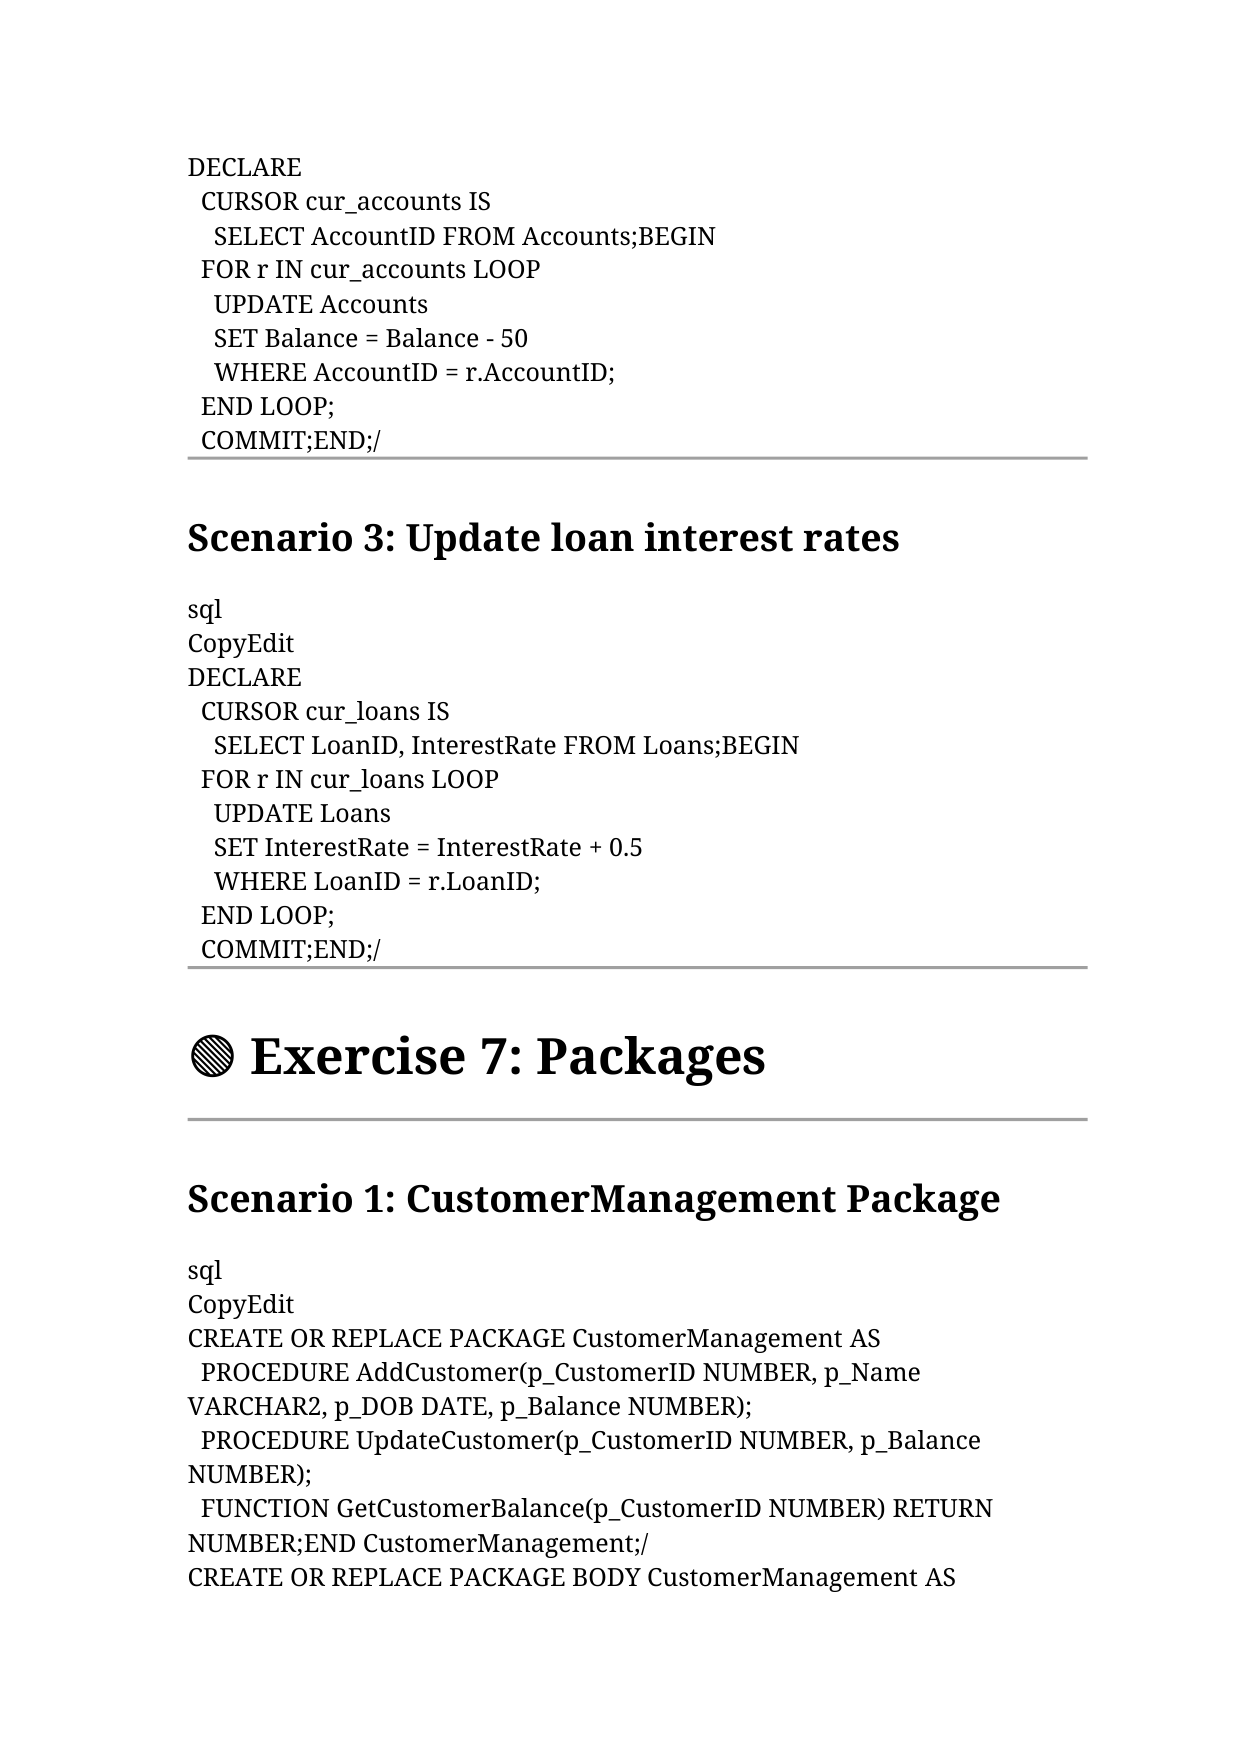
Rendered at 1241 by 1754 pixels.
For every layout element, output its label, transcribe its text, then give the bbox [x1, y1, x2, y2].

text CREATE OR REPLACE PACKAGE BODY CustomerManagement AS [187, 1559, 1053, 1593]
text CURSOR cur_loans IS [187, 693, 1053, 728]
text DECLARE [187, 659, 1053, 693]
text SET Balance = Balance - 50 [187, 320, 1053, 354]
text FOR r IN cur_loans LOOP [187, 762, 1053, 796]
text DECLARE [187, 150, 1053, 184]
text COMMIT;END;/ [187, 932, 1053, 966]
text SELECT AccountID FROM Accounts;BEGIN [187, 218, 1053, 252]
text SELECT LoanID, InterestRate FROM Loans;BEGIN [187, 728, 1053, 762]
text UPDATE Accounts [187, 286, 1053, 320]
text WHERE AccountID = r.AccountID; [187, 354, 1053, 388]
text CopyEdit [187, 625, 1053, 659]
text sql [187, 1253, 1053, 1287]
text CopyEdit [187, 1287, 1053, 1321]
text FOR r IN cur_accounts LOOP [187, 252, 1053, 286]
subtitle Scenario 3: Update loan interest rates [187, 511, 1053, 562]
text SET InterestRate = InterestRate + 0.5 [187, 830, 1053, 864]
text sql [187, 591, 1053, 625]
text PROCEDURE AddCustomer(p_CustomerID NUMBER, p_Name VARCHAR2, p_DOB DATE, p_Balance NUMBER); [187, 1355, 1053, 1423]
text UPDATE Loans [187, 796, 1053, 830]
text WHERE LoanID = r.LoanID; [187, 864, 1053, 898]
text END LOOP; [187, 388, 1053, 422]
text PROCEDURE UpdateCustomer(p_CustomerID NUMBER, p_Balance NUMBER); [187, 1423, 1053, 1491]
text CURSOR cur_accounts IS [187, 184, 1053, 218]
text CREATE OR REPLACE PACKAGE CustomerManagement AS [187, 1321, 1053, 1355]
text END LOOP; [187, 898, 1053, 932]
text FUNCTION GetCustomerBalance(p_CustomerID NUMBER) RETURN NUMBER;END CustomerManagement;/ [187, 1491, 1053, 1559]
subtitle 🟢 Exercise 7: Packages [187, 1021, 1053, 1089]
subtitle Scenario 1: CustomerManagement Package [187, 1172, 1053, 1223]
text COMMIT;END;/ [187, 422, 1053, 456]
